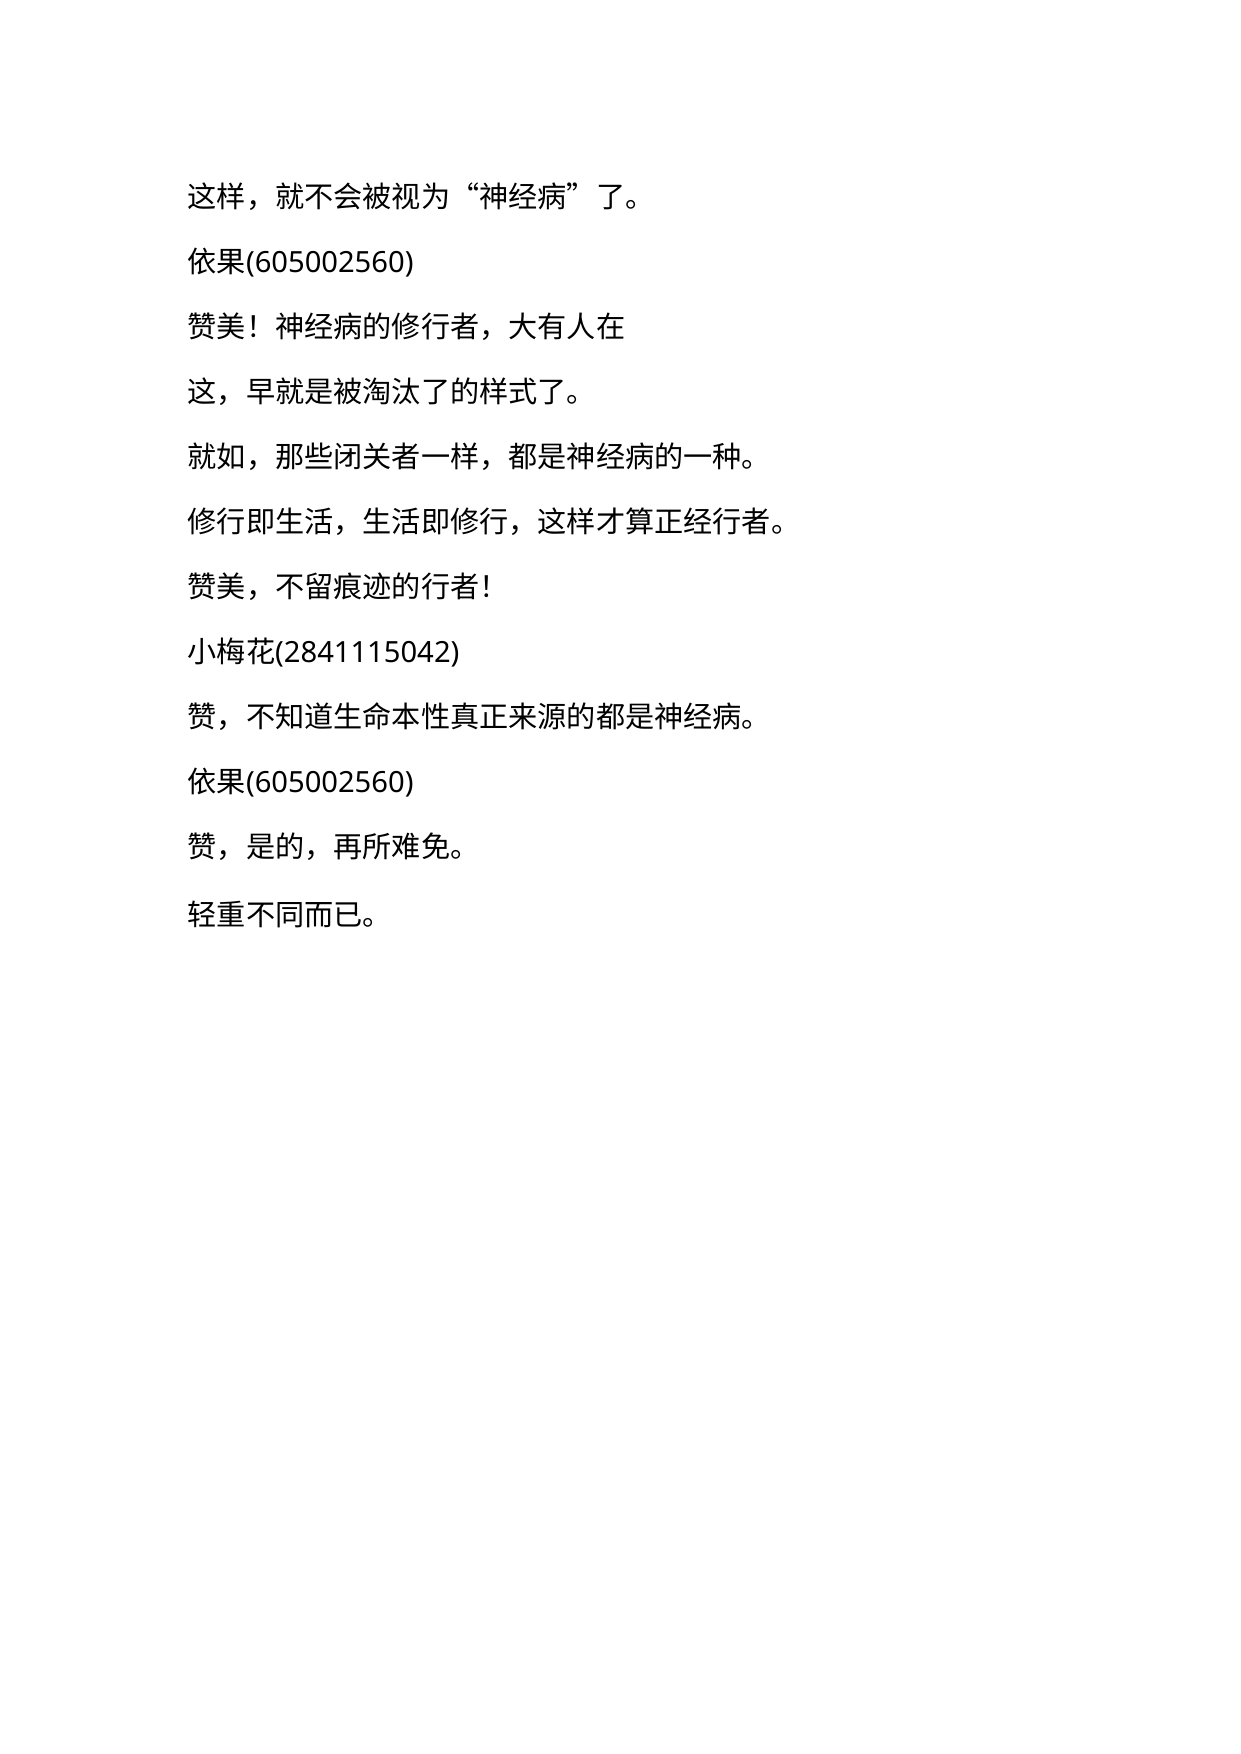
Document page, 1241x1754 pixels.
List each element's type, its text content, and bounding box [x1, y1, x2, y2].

text 这样，就不会被视为“神经病”了。 [187, 162, 1053, 227]
text 依果(605002560) 赞美！神经病的修行者，大有人在 这，早就是被淘汰了的样式了。 就如，那些闭关者一样，都是神经病的一种。 修行即生活，生活即修行，这样才算正经行者。 赞美，不留痕迹的行者！ 小梅花(2841115042) 赞，不知道生命本性真正来源的都是神经病。 依果(605002560) 赞，是的，再所难免。 [187, 227, 1053, 877]
text 轻重不同而已。 [187, 877, 1053, 942]
